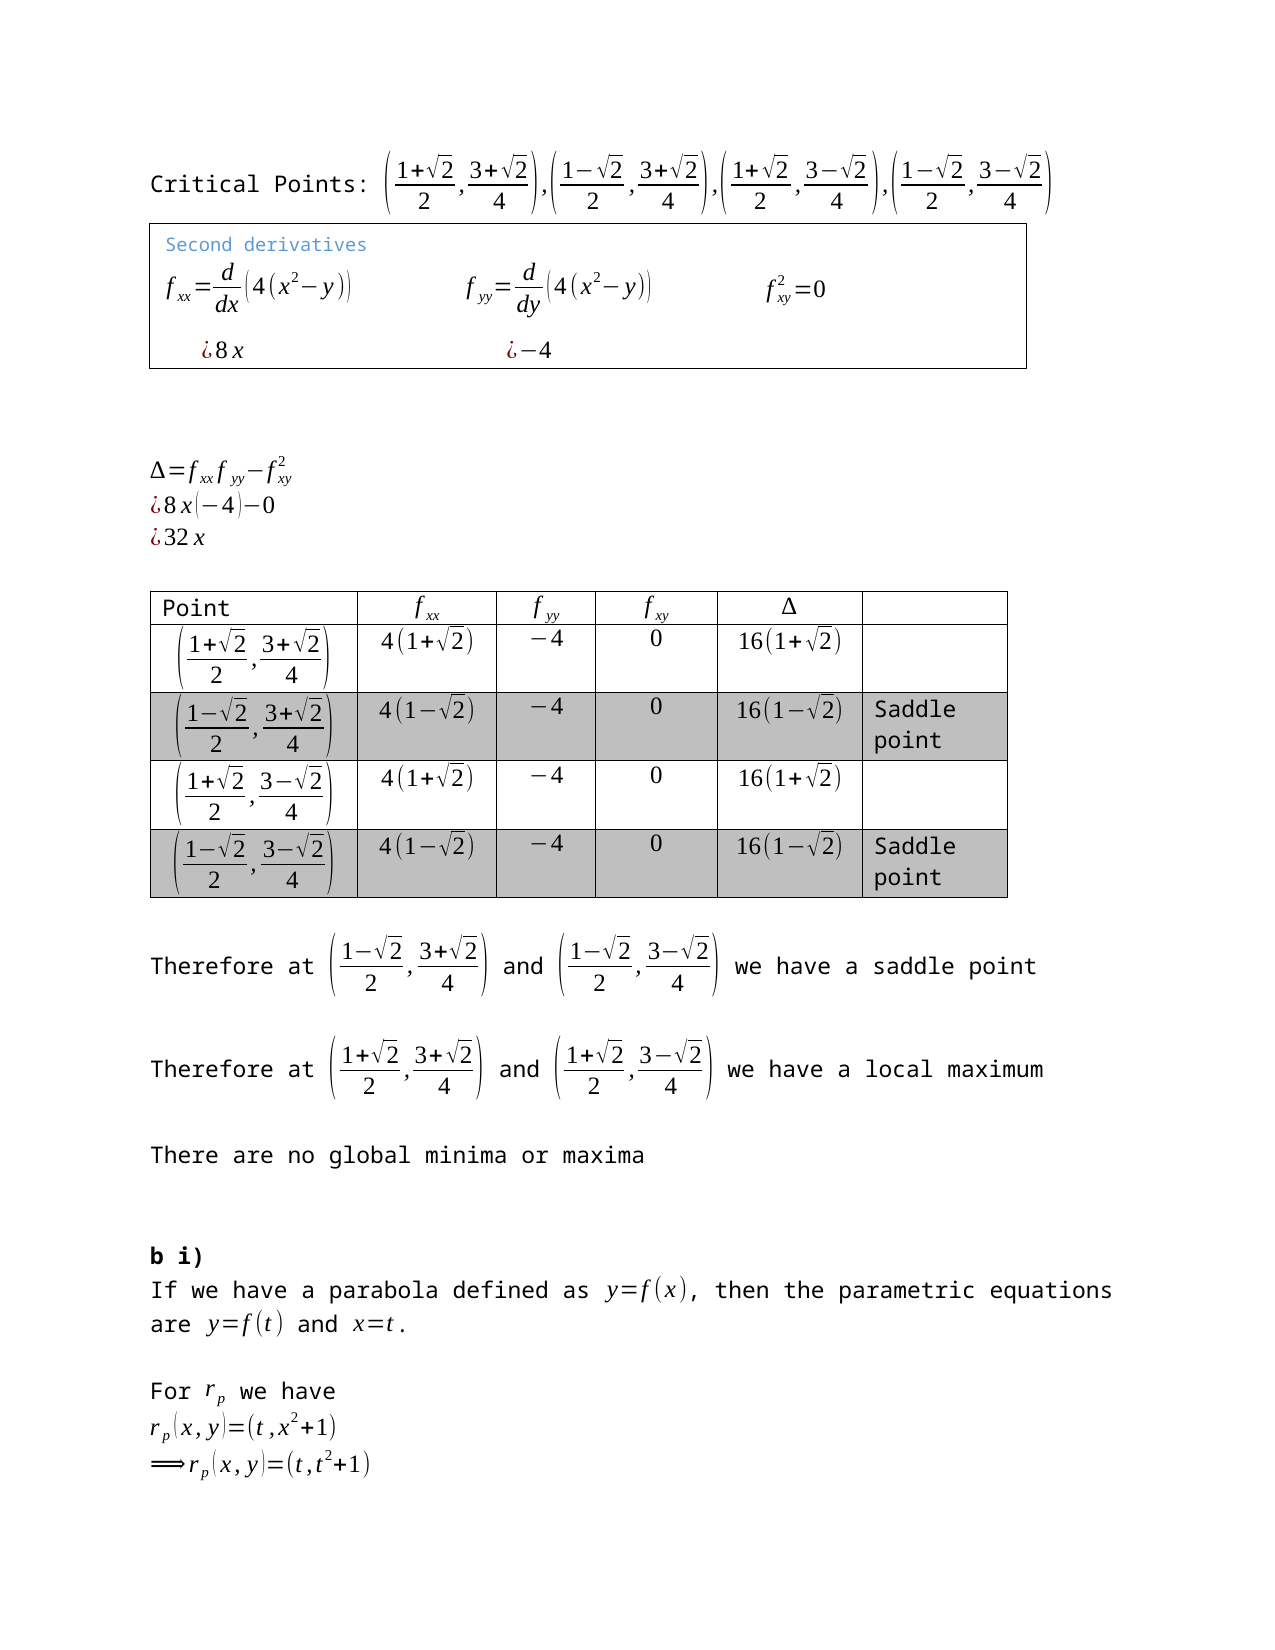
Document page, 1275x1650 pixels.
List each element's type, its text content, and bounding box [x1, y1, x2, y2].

text b i) [150, 1240, 1125, 1271]
table_header [718, 592, 862, 623]
table_cell [718, 625, 862, 692]
table_cell [151, 693, 357, 760]
text For we have [150, 1375, 1125, 1406]
text If we have a parabola defined as , then the parametric equations are and . [150, 1274, 1125, 1339]
table_cell [497, 693, 595, 760]
table_cell Saddle point [863, 693, 1007, 760]
table_cell [497, 625, 595, 692]
table_cell [718, 761, 862, 828]
text Therefore at and we have a saddle point [150, 932, 1125, 999]
table_cell [596, 761, 717, 828]
table_cell [358, 693, 496, 760]
table_header [497, 592, 595, 623]
table_cell [151, 830, 357, 897]
text Critical Points: [150, 150, 1125, 217]
table_cell [596, 625, 717, 692]
table_cell Saddle point [863, 830, 1007, 897]
table_cell [718, 830, 862, 897]
table_cell [596, 830, 717, 897]
table_cell [863, 761, 1007, 828]
table_header [596, 592, 717, 623]
table_cell [718, 693, 862, 760]
text Therefore at and we have a local maximum [150, 1035, 1125, 1102]
table_header [358, 592, 496, 623]
table_header Point [151, 592, 357, 623]
table_cell [358, 830, 496, 897]
table_cell [358, 761, 496, 828]
table_cell [497, 761, 595, 828]
table_cell [151, 761, 357, 828]
table_cell [596, 693, 717, 760]
table_cell [863, 625, 1007, 692]
table_header [863, 592, 1007, 623]
table_cell [358, 625, 496, 692]
table_cell [151, 625, 357, 692]
text There are no global minima or maxima [150, 1139, 1125, 1170]
table_cell [497, 830, 595, 897]
